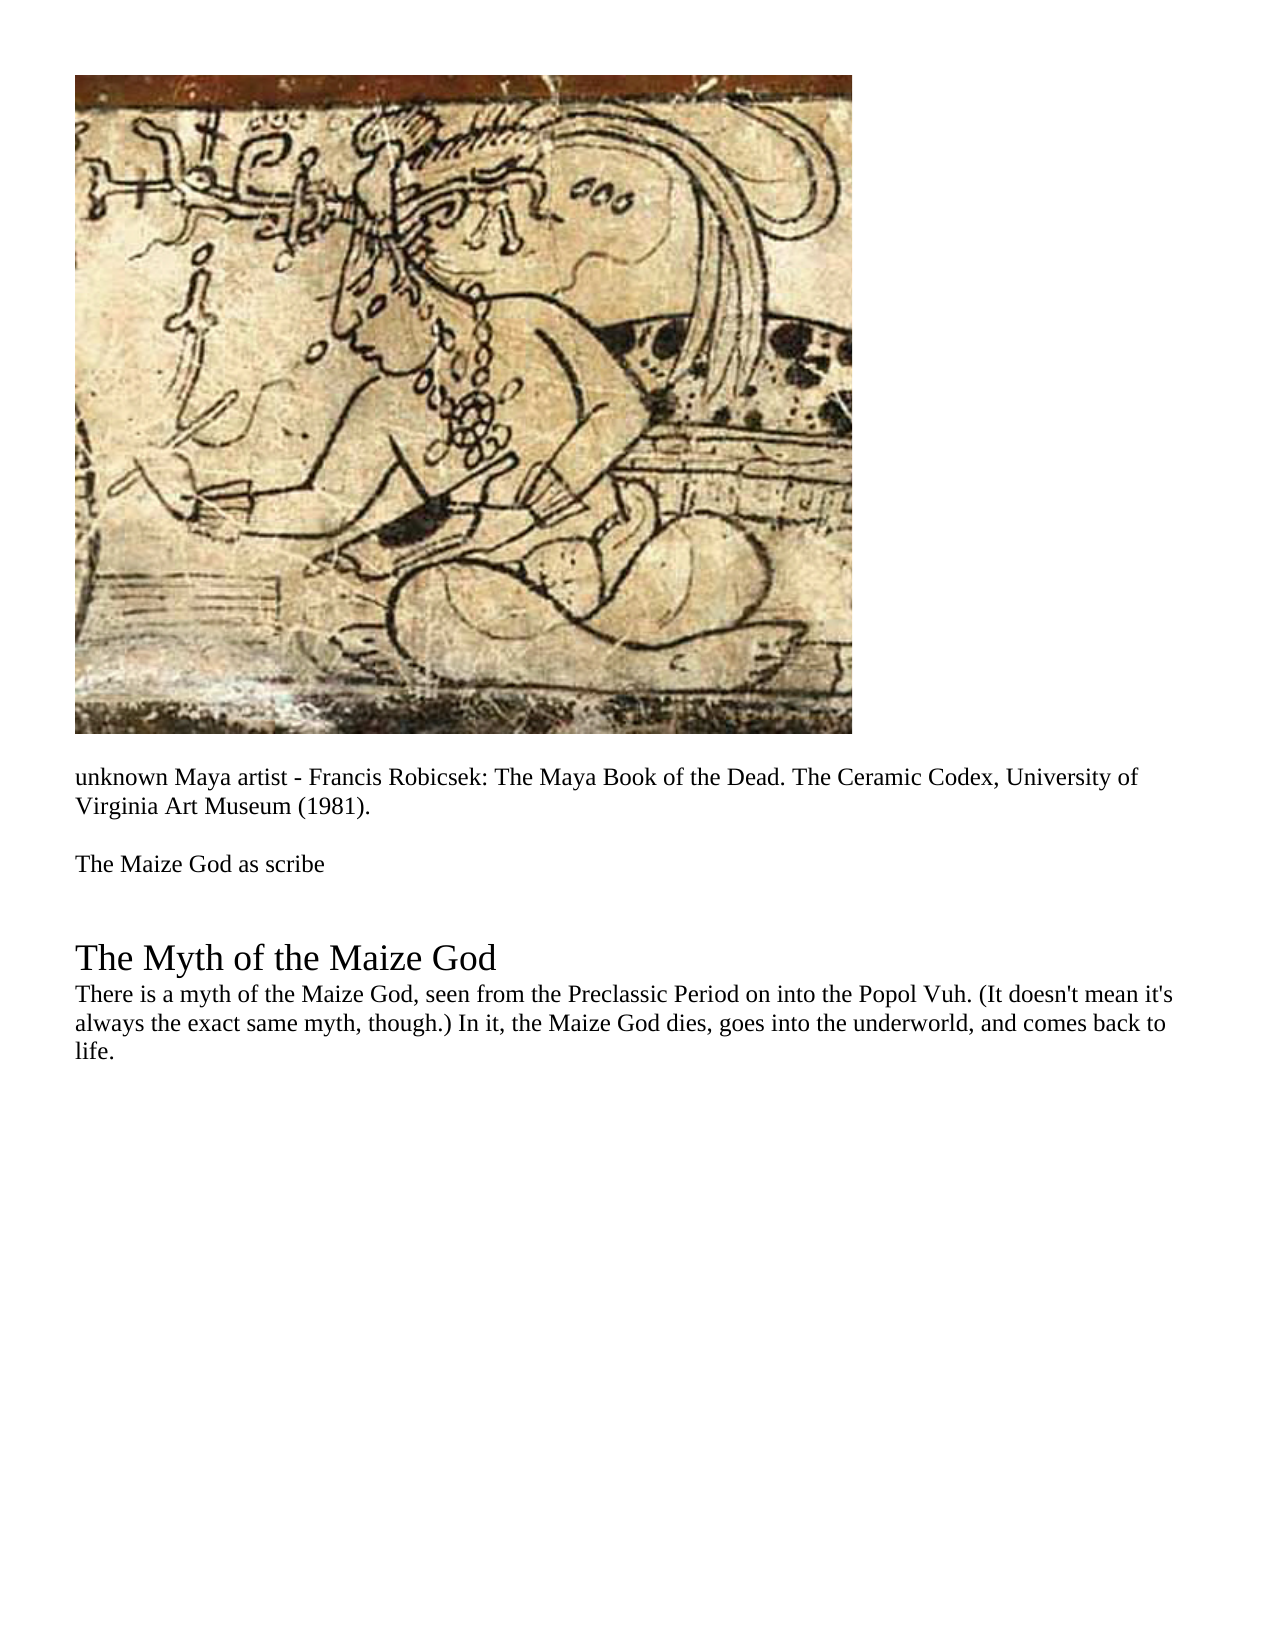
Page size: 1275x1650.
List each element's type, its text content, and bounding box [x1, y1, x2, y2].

text The Myth of the Maize God There is a myth of the Maize God, seen from the Preclassic Period on into the Popol Vuh. (It doesn't mean it's always the exact same myth, though.) In it, the Maize God dies, goes into the underworld, and comes back to life. [75, 907, 1200, 1065]
text unknown Maya artist - Francis Robicsek: The Maya Book of the Dead. The Ceramic Codex, University of Virginia Art Museum (1981). [75, 762, 1200, 820]
picture [75, 75, 853, 734]
text The Maize God as scribe [75, 849, 1200, 878]
